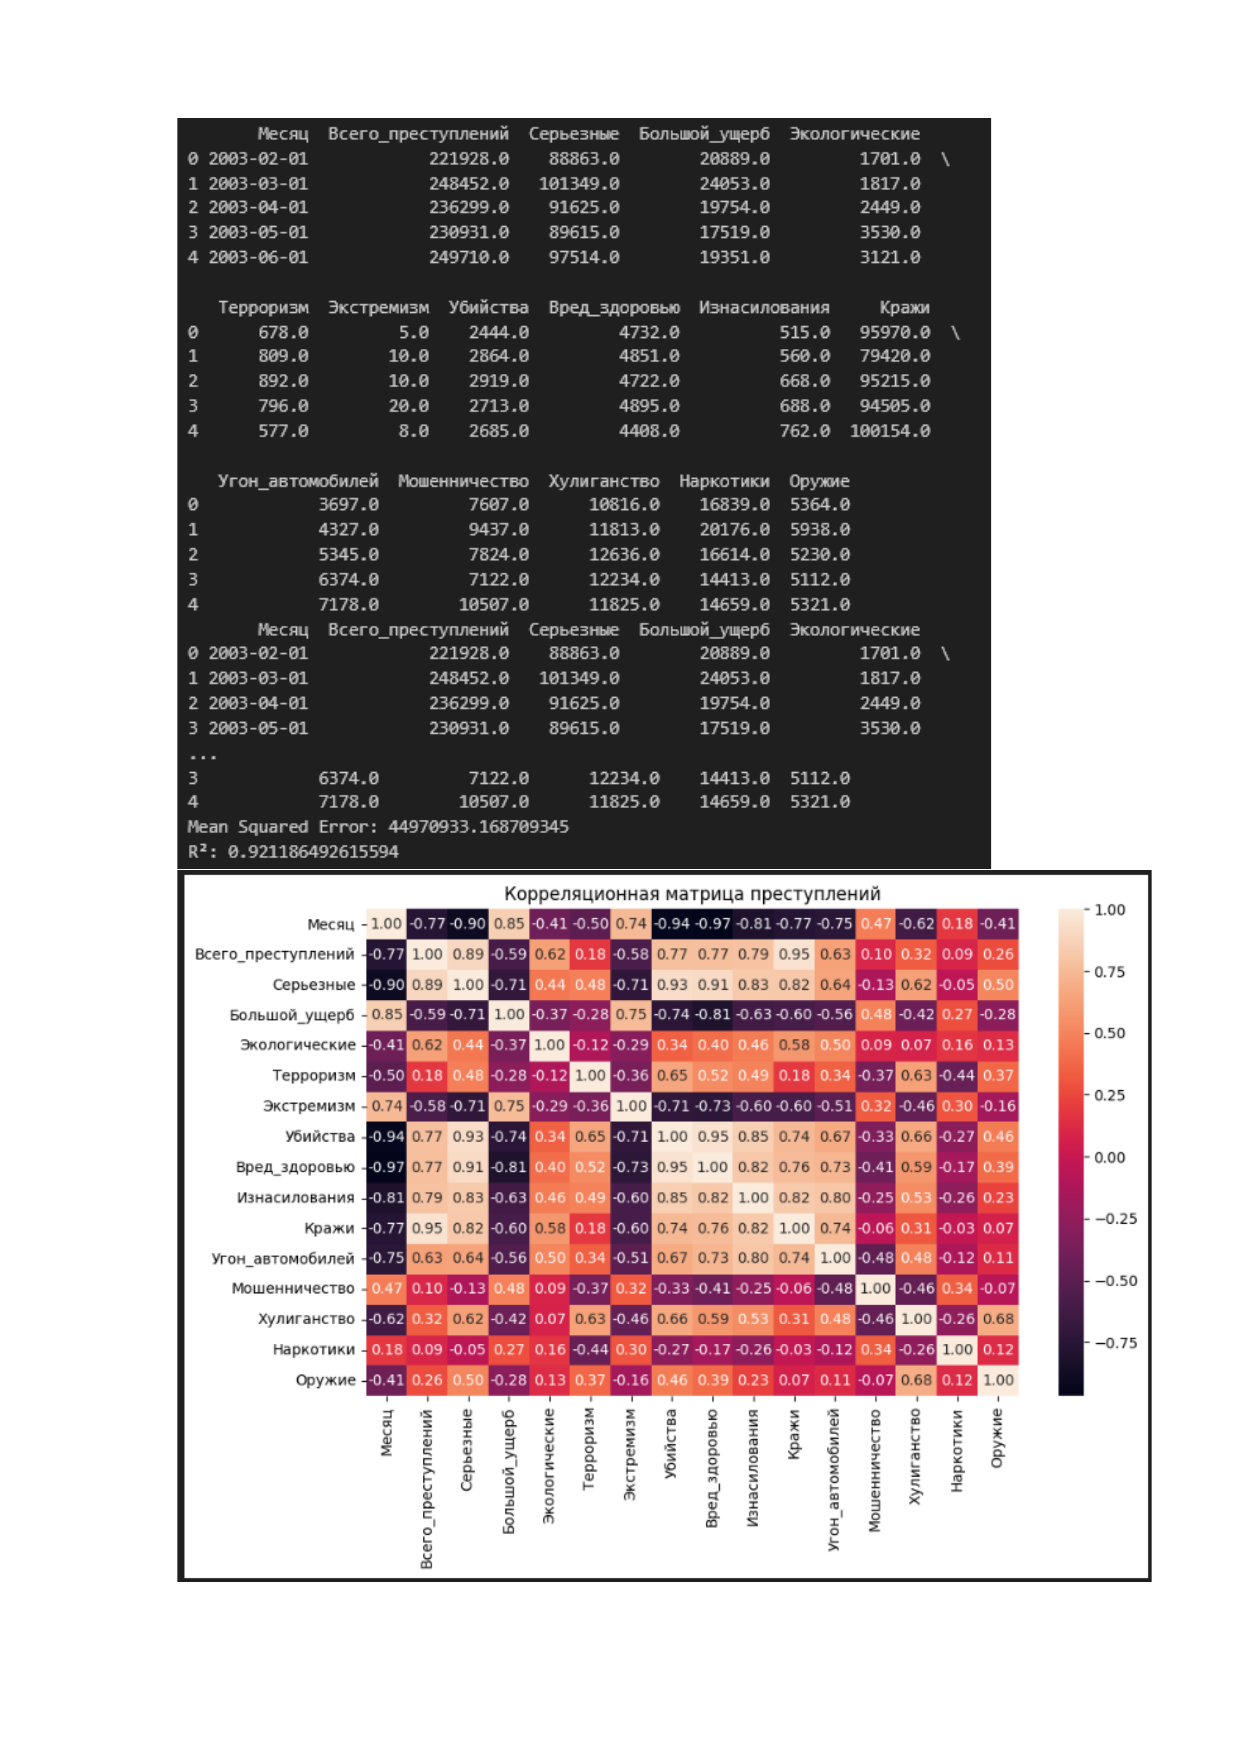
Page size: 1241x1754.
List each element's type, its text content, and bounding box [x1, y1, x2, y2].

picture [177, 870, 1152, 1582]
picture [177, 118, 992, 869]
